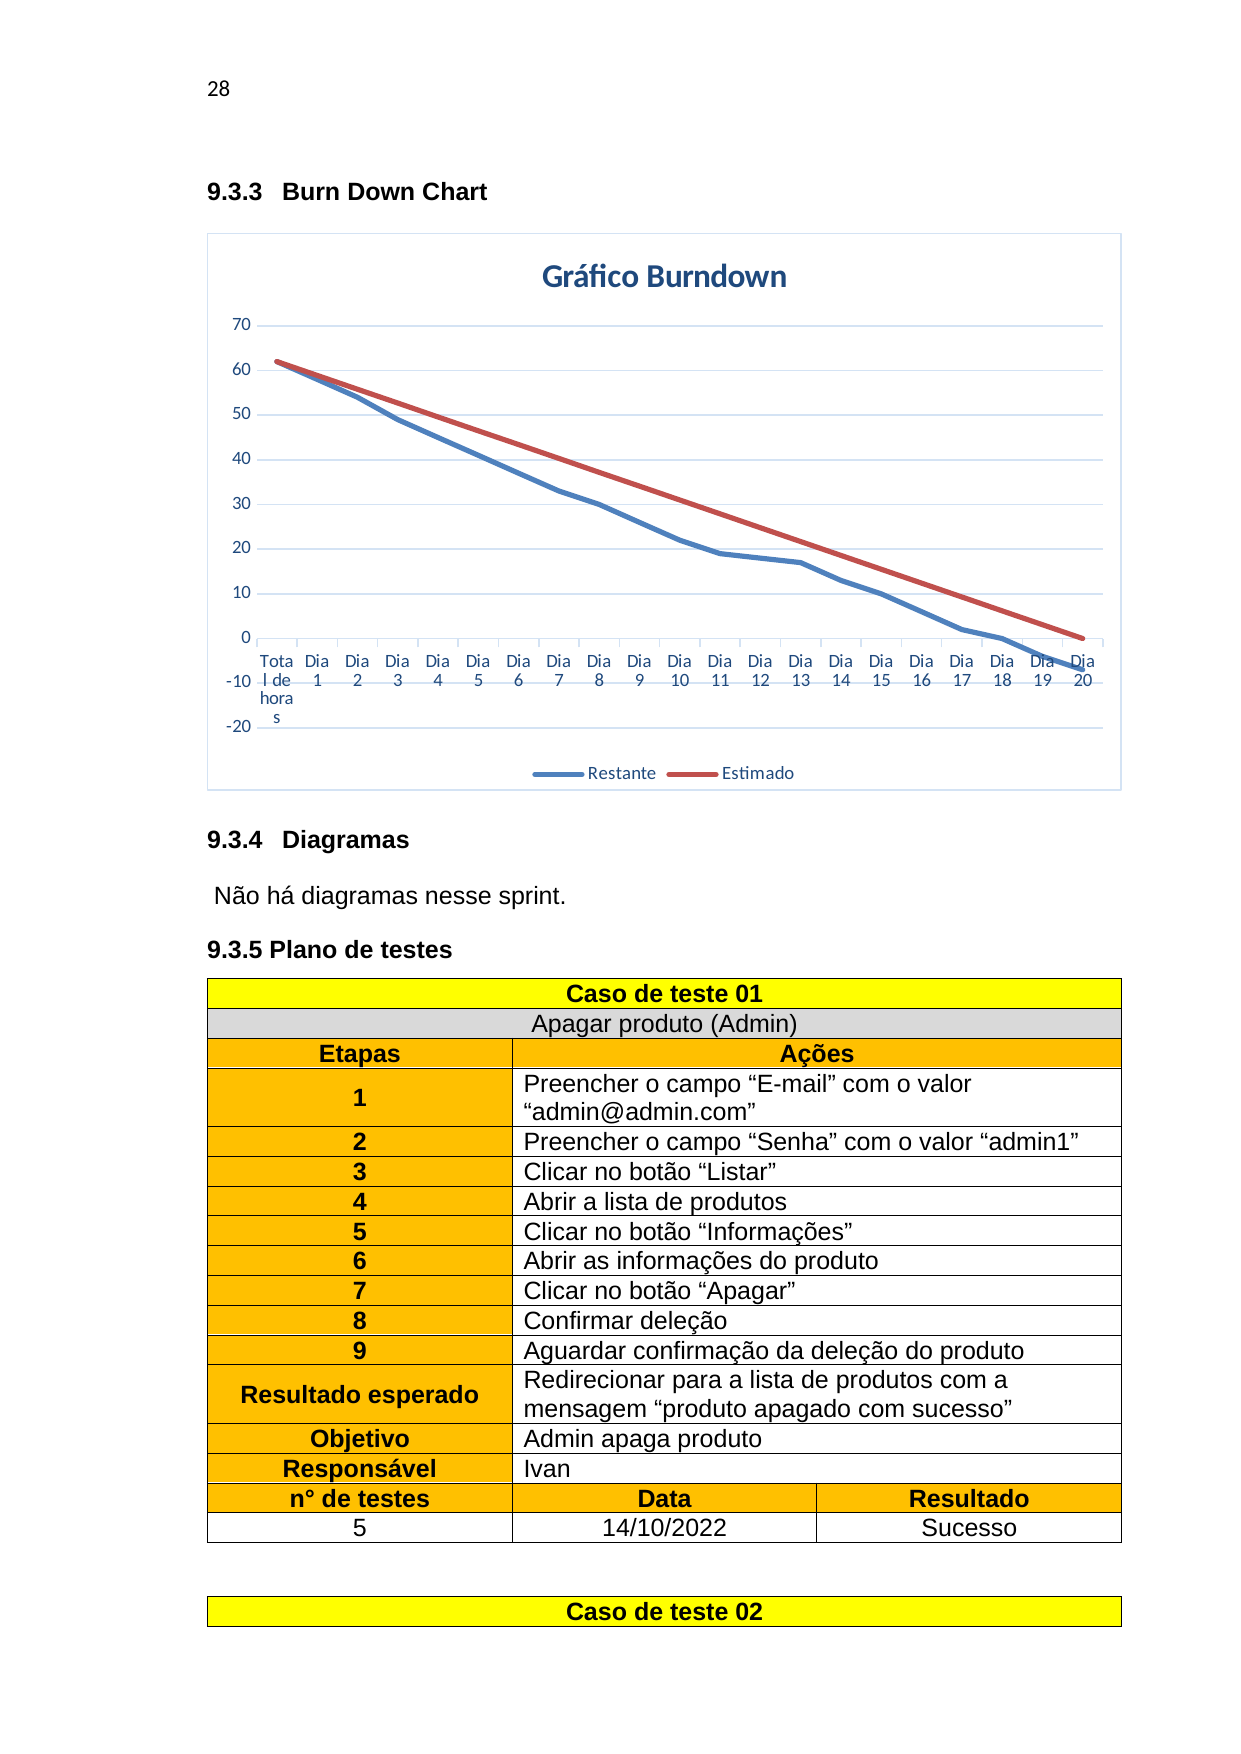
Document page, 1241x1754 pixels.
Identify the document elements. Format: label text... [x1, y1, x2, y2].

table_cell 9 [208, 1336, 512, 1364]
table_cell Etapas [208, 1039, 512, 1067]
table_header Caso de teste 02 [208, 1597, 1121, 1626]
table_cell Ações [513, 1039, 1121, 1067]
table_cell Clicar no botão “Apagar” [513, 1276, 1121, 1305]
table_cell 4 [208, 1187, 512, 1215]
table_cell Abrir as informações do produto [513, 1246, 1121, 1275]
table_cell Redirecionar para a lista de produtos com a mensagem “produto apagado com sucesso” [513, 1365, 1121, 1423]
table_cell Resultado esperado [208, 1365, 512, 1423]
subtitle 9.3.5 Plano de testes [207, 935, 1122, 964]
table_cell 3 [208, 1157, 512, 1186]
table_cell Clicar no botão “Listar” [513, 1157, 1121, 1186]
table_cell Apagar produto (Admin) [208, 1009, 1121, 1038]
table_cell Preencher o campo “Senha” com o valor “admin1” [513, 1127, 1121, 1156]
table_cell Confirmar deleção [513, 1306, 1121, 1334]
table_cell Preencher o campo “E-mail” com o valor “admin@admin.com” [513, 1069, 1121, 1126]
table_cell Data [513, 1484, 816, 1512]
table_cell Objetivo [208, 1424, 512, 1453]
table_cell Clicar no botão “Informações” [513, 1216, 1121, 1245]
table_cell Ivan [513, 1454, 1121, 1482]
table_cell Sucesso [817, 1513, 1121, 1542]
table_cell 14/10/2022 [513, 1513, 816, 1542]
table_cell Abrir a lista de produtos [513, 1187, 1121, 1215]
table_cell Resultado [817, 1484, 1121, 1512]
table_cell Responsável [208, 1454, 512, 1482]
table_cell Aguardar confirmação da deleção do produto [513, 1336, 1121, 1364]
table_cell 5 [208, 1513, 512, 1542]
table_cell 6 [208, 1246, 512, 1275]
table_cell 7 [208, 1276, 512, 1305]
text Não há diagramas nesse sprint. [207, 881, 1122, 910]
subtitle Diagramas [207, 826, 1122, 854]
table_cell 8 [208, 1306, 512, 1334]
table_cell Admin apaga produto [513, 1424, 1121, 1453]
table_cell 1 [208, 1069, 512, 1126]
subtitle Burn Down Chart [207, 177, 1122, 206]
table_cell 2 [208, 1127, 512, 1156]
table_header Caso de teste 01 [208, 979, 1121, 1008]
table_cell n° de testes [208, 1484, 512, 1512]
table_cell 5 [208, 1216, 512, 1245]
